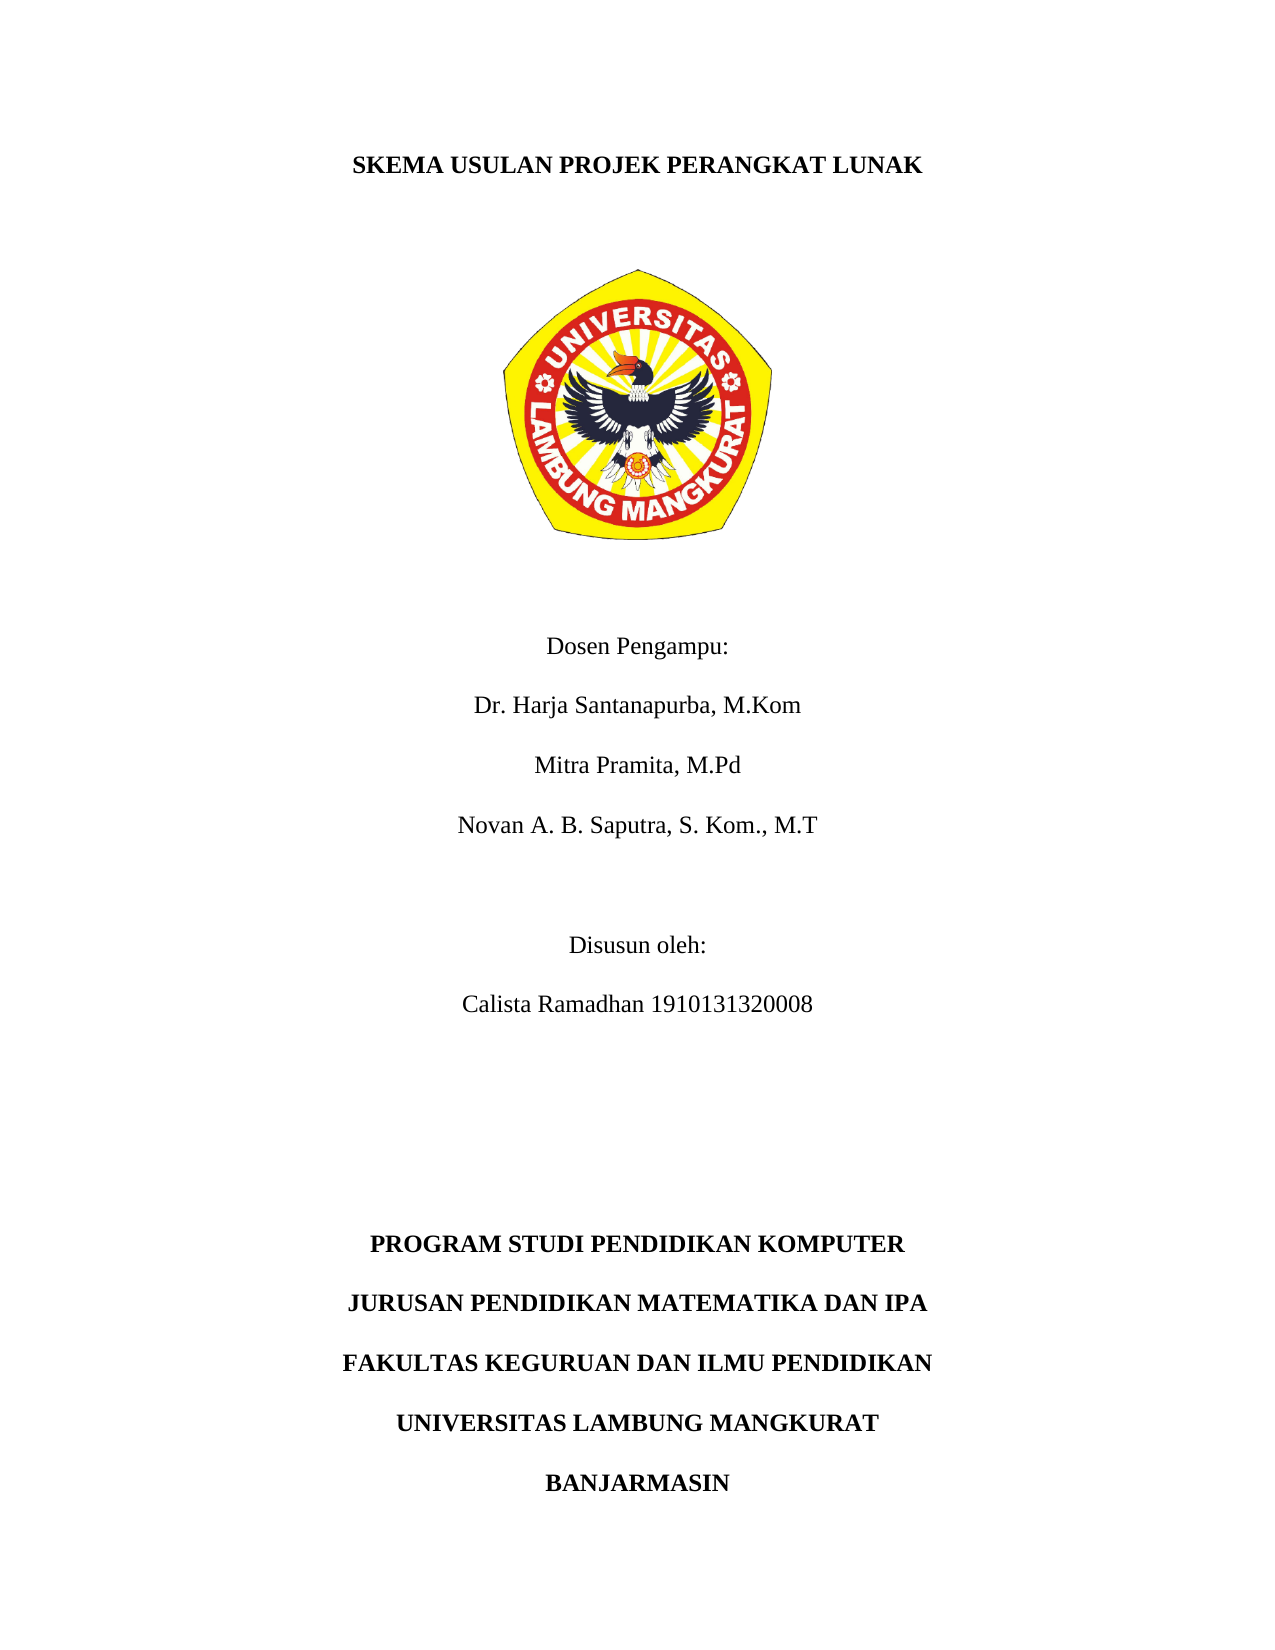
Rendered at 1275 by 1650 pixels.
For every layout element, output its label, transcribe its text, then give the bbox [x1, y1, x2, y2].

text Calista Ramadhan 1910131320008 [150, 989, 1125, 1018]
picture [503, 269, 772, 540]
text PROGRAM STUDI PENDIDIKAN KOMPUTER [150, 1229, 1125, 1257]
text UNIVERSITAS LAMBUNG MANGKURAT [150, 1408, 1125, 1437]
text BANJARMASIN [150, 1468, 1125, 1497]
text Mitra Pramita, M.Pd [150, 750, 1125, 779]
text FAKULTAS KEGURUAN DAN ILMU PENDIDIKAN [150, 1348, 1125, 1377]
text Disusun oleh: [150, 930, 1125, 958]
text Dosen Pengampu: [150, 631, 1125, 659]
text SKEMA USULAN PROJEK PERANGKAT LUNAK [150, 150, 1125, 179]
text JURUSAN PENDIDIKAN MATEMATIKA DAN IPA [150, 1288, 1125, 1317]
text Dr. Harja Santanapurba, M.Kom [150, 691, 1125, 719]
text Novan A. B. Saputra, S. Kom., M.T [150, 810, 1125, 839]
